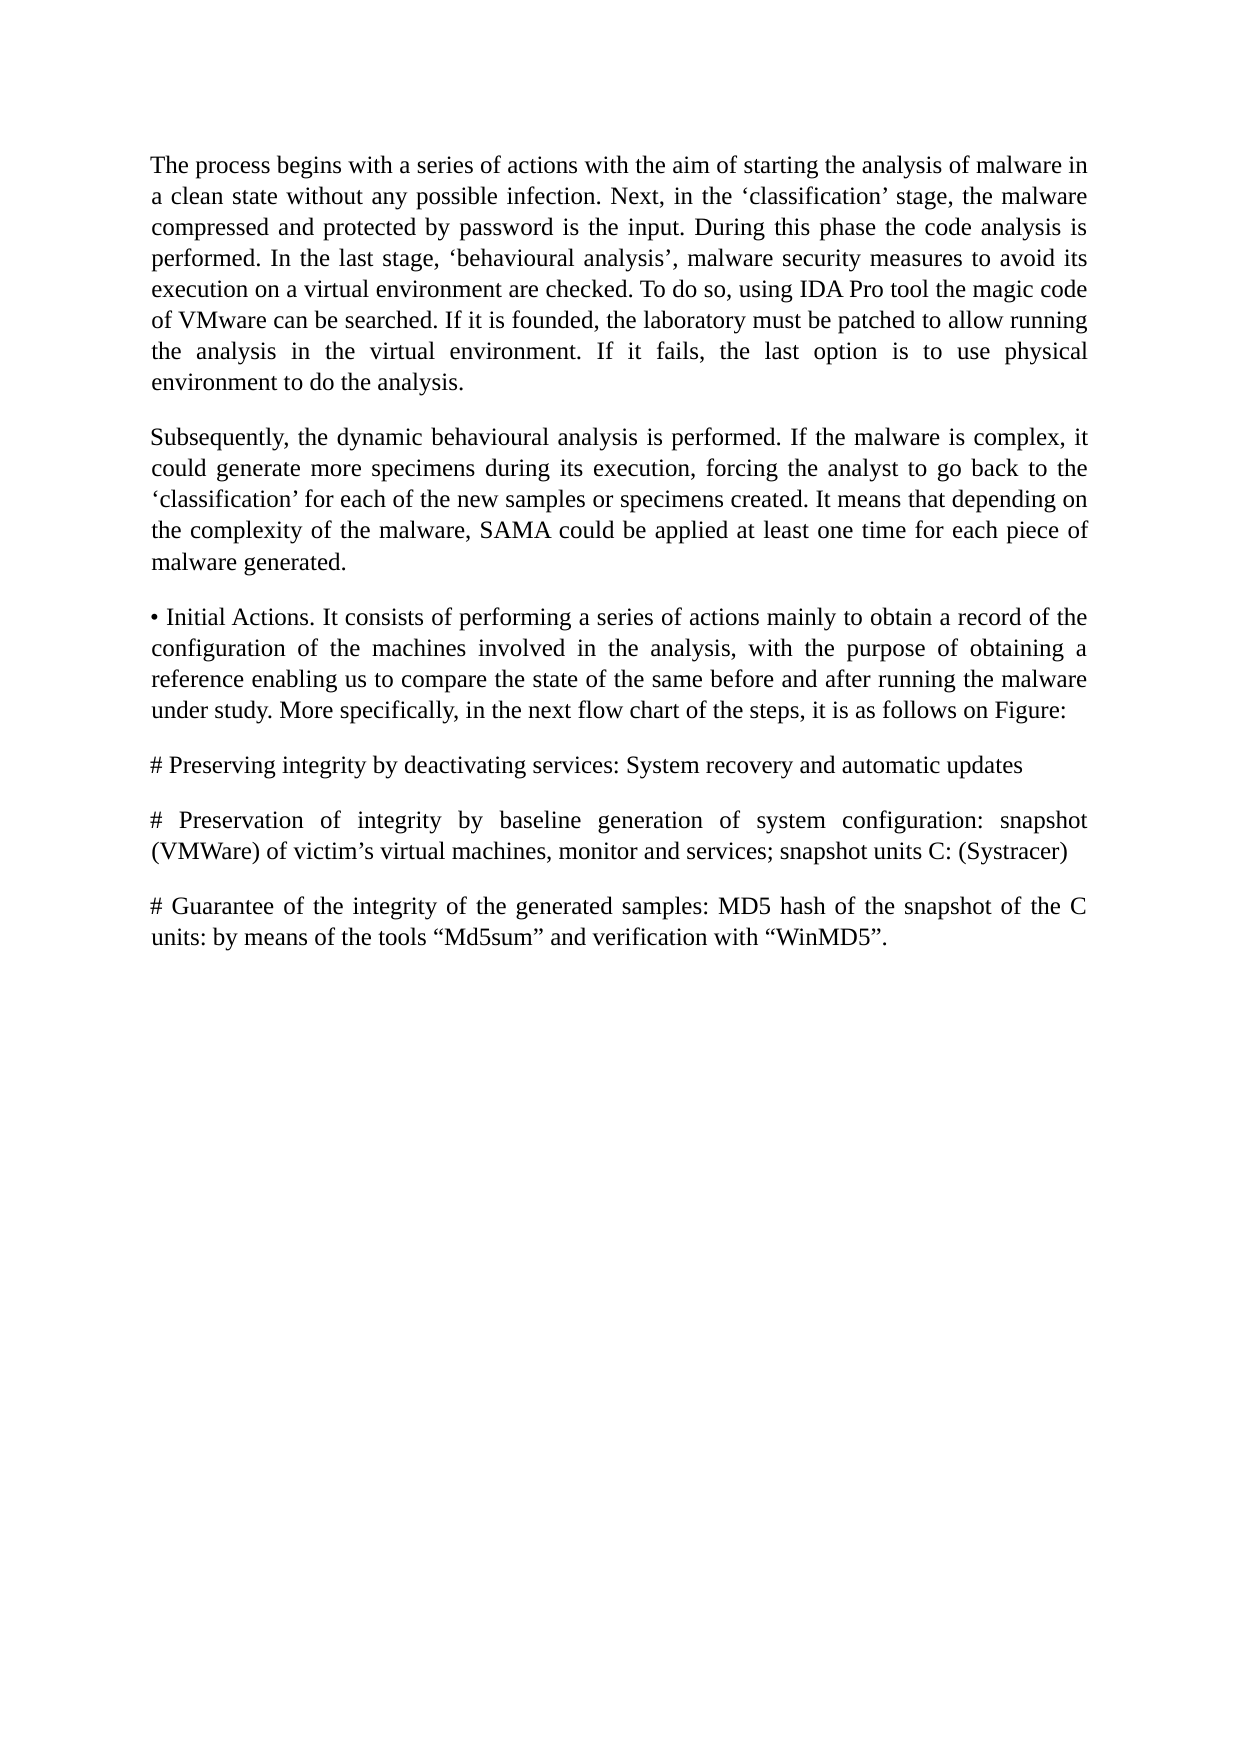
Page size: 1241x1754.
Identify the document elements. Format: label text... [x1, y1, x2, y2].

text • Initial Actions. It consists of performing a series of actions mainly to obtain a record of the configuration of the machines involved in the analysis, with the purpose of obtaining a reference enabling us to compare the state of the same before and after running the malware under study. More specifically, in the next flow chart of the steps, it is as follows on Figure: [150, 602, 1089, 723]
text # Preservation of integrity by baseline generation of system configuration: snapshot (VMWare) of victim’s virtual machines, monitor and services; snapshot units C: (Systracer) [150, 805, 1089, 865]
text # Guarantee of the integrity of the generated samples: MD5 hash of the snapshot of the C units: by means of the tools “Md5sum” and verification with “WinMD5”. [150, 891, 1089, 951]
text The process begins with a series of actions with the aim of starting the analysis of malware in a clean state without any possible infection. Next, in the ‘classification’ stage, the malware compressed and protected by password is the input. During this phase the code analysis is performed. In the last stage, ‘behavioural analysis’, malware security measures to avoid its execution on a virtual environment are checked. To do so, using IDA Pro tool the magic code of VMware can be searched. If it is founded, the laboratory must be patched to allow running the analysis in the virtual environment. If it fails, the last option is to use physical environment to do the analysis. [150, 150, 1089, 396]
text Subsequently, the dynamic behavioural analysis is performed. If the malware is complex, it could generate more specimens during its execution, forcing the analyst to go back to the ‘classification’ for each of the new samples or specimens created. It means that depending on the complexity of the malware, SAMA could be applied at least one time for each piece of malware generated. [150, 422, 1089, 575]
text # Preserving integrity by deactivating services: System recovery and automatic updates [150, 750, 1089, 779]
